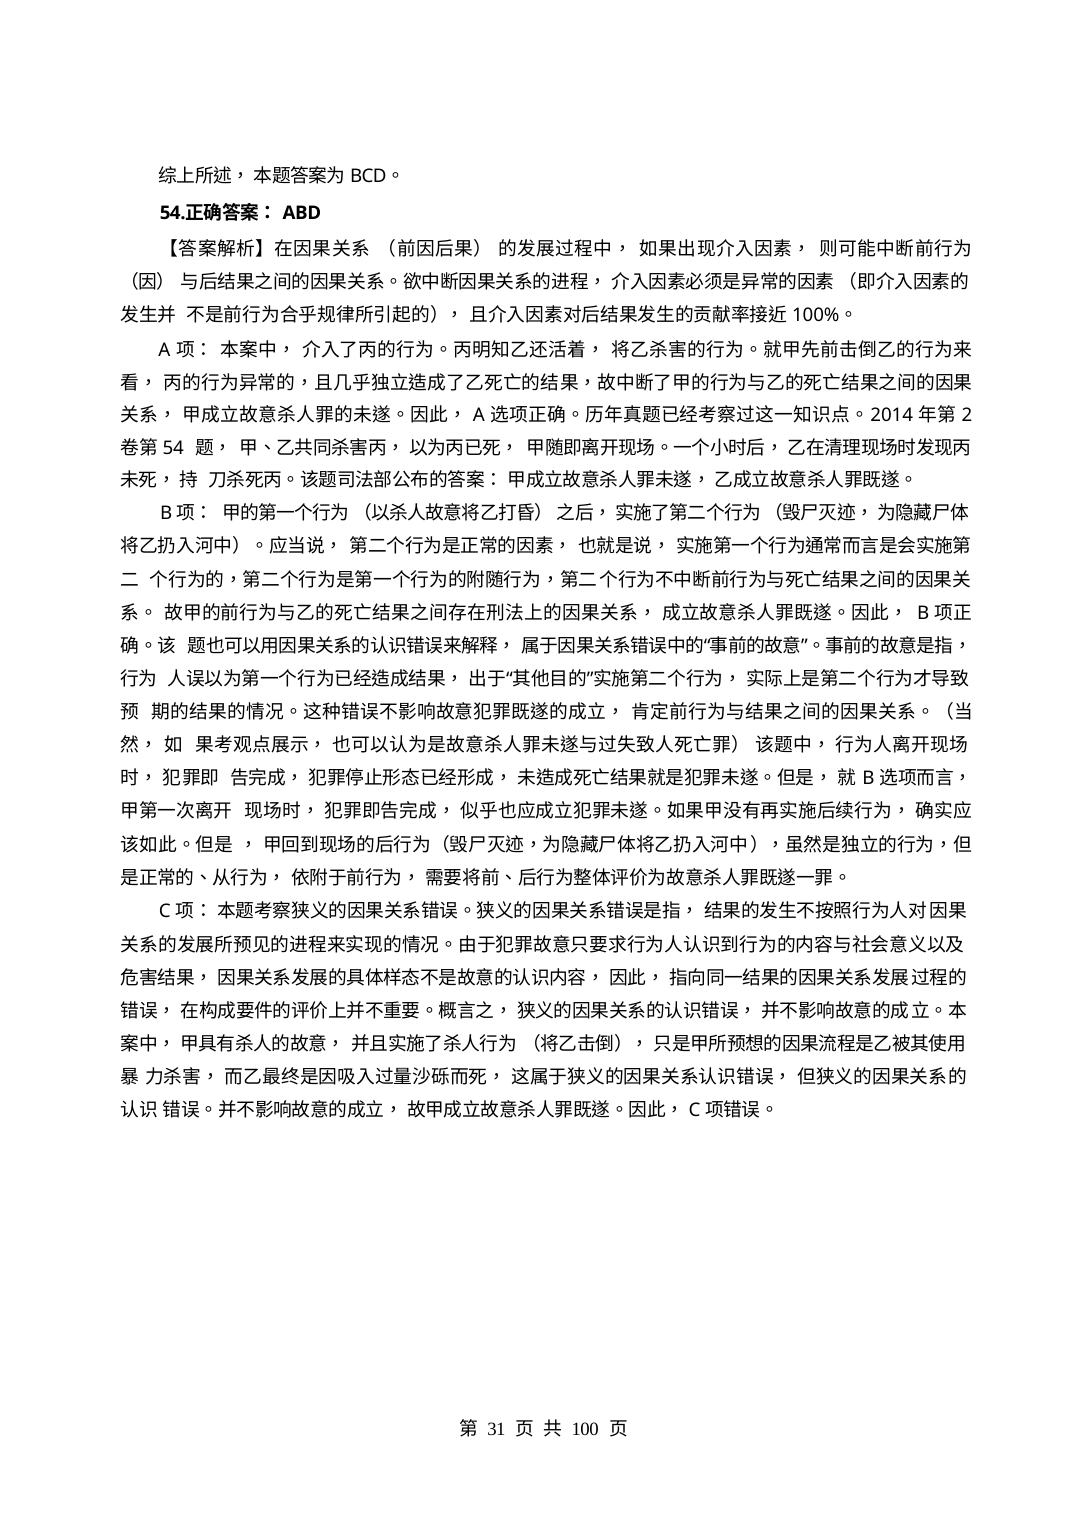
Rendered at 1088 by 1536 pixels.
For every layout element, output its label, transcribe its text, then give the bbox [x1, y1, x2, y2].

text A 项： 本案中， 介入了丙的行为。丙明知乙还活着， 将乙杀害的行为。就甲先前击倒乙的行为来看， 丙的行为异常的，且几乎独立造成了乙死亡的结果，故中断了甲的行为与乙的死亡结果之间的因果关系， 甲成立故意杀人罪的未遂。因此， A 选项正确。历年真题已经考察过这一知识点。2014 年第 2 卷第54 题， 甲、乙共同杀害丙， 以为丙已死， 甲随即离开现场。一个小时后， 乙在清理现场时发现丙未死， 持 刀杀死丙。该题司法部公布的答案： 甲成立故意杀人罪未遂， 乙成立故意杀人罪既遂。 [121, 337, 972, 492]
text C 项： 本题考察狭义的因果关系错误。狭义的因果关系错误是指， 结果的发生不按照行为人对因果 关系的发展所预见的进程来实现的情况。由于犯罪故意只要求行为人认识到行为的内容与社会意义以及 危害结果， 因果关系发展的具体样态不是故意的认识内容， 因此， 指向同一结果的因果关系发展过程的 错误， 在构成要件的评价上并不重要。概言之， 狭义的因果关系的认识错误， 并不影响故意的成立。本 案中， 甲具有杀人的故意， 并且实施了杀人行为 （将乙击倒）， 只是甲所预想的因果流程是乙被其使用暴 力杀害， 而乙最终是因吸入过量沙砾而死， 这属于狭义的因果关系认识错误， 但狭义的因果关系的认识 错误。并不影响故意的成立， 故甲成立故意杀人罪既遂。因此， C 项错误。 [121, 898, 967, 1122]
text 54.正确答案： ABD [159, 200, 973, 224]
text 综上所述， 本题答案为 BCD。 [158, 167, 973, 186]
text 【答案解析】在因果关系 （前因后果） 的发展过程中， 如果出现介入因素， 则可能中断前行为 （因） 与后结果之间的因果关系。欲中断因果关系的进程， 介入因素必须是异常的因素 （即介入因素的发生并 不是前行为合乎规律所引起的）， 且介入因素对后结果发生的贡献率接近 100%。 [121, 235, 973, 327]
text B 项： 甲的第一个行为 （以杀人故意将乙打昏） 之后， 实施了第二个行为 （毁尸灭迹， 为隐藏尸体 将乙扔入河中）。应当说， 第二个行为是正常的因素， 也就是说， 实施第一个行为通常而言是会实施第二 个行为的，第二个行为是第一个行为的附随行为，第二个行为不中断前行为与死亡结果之间的因果关系。 故甲的前行为与乙的死亡结果之间存在刑法上的因果关系， 成立故意杀人罪既遂。因此， B 项正确。该 题也可以用因果关系的认识错误来解释， 属于因果关系错误中的“事前的故意”。事前的故意是指， 行为 人误以为第一个行为已经造成结果， 出于“其他目的”实施第二个行为， 实际上是第二个行为才导致预 期的结果的情况。这种错误不影响故意犯罪既遂的成立， 肯定前行为与结果之间的因果关系。（当然， 如 果考观点展示， 也可以认为是故意杀人罪未遂与过失致人死亡罪） 该题中， 行为人离开现场时， 犯罪即 告完成， 犯罪停止形态已经形成， 未造成死亡结果就是犯罪未遂。但是， 就 B 选项而言， 甲第一次离开 现场时， 犯罪即告完成， 似乎也应成立犯罪未遂。如果甲没有再实施后续行为， 确实应该如此。但是 ， 甲回到现场的后行为（毁尸灭迹，为隐藏尸体将乙扔入河中），虽然是独立的行为，但是正常的、从行为， 依附于前行为， 需要将前、后行为整体评价为故意杀人罪既遂一罪。 [121, 500, 972, 889]
